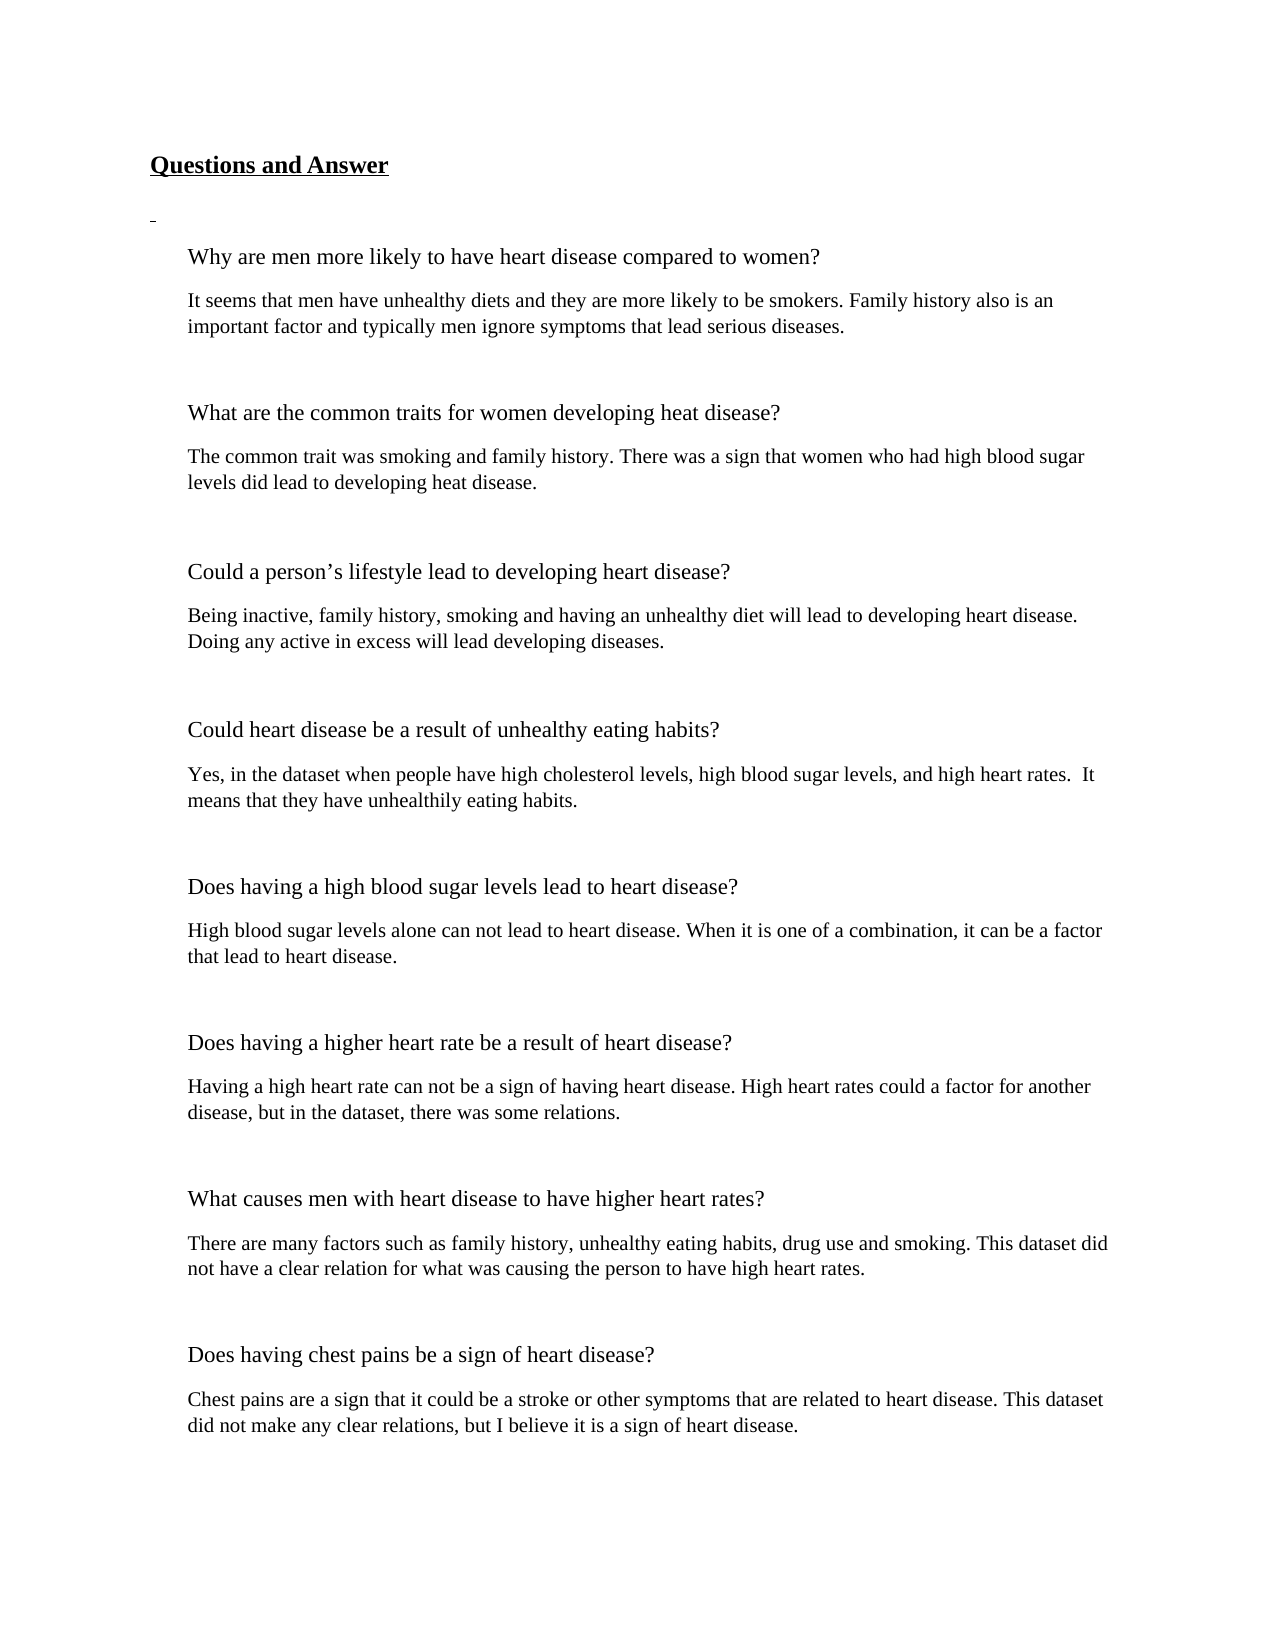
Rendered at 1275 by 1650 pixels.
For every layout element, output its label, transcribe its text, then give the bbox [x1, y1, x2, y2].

text Questions and Answer [150, 150, 1125, 179]
text High blood sugar levels alone can not lead to heart disease. When it is one of a combination, it can be a factor that lead to heart disease. [187, 918, 1125, 968]
text The common trait was smoking and family history. There was a sign that women who had high blood sugar levels did lead to developing heat disease. [187, 444, 1125, 494]
text Being inactive, family history, smoking and having an unhealthy diet will lead to developing heart disease. Doing any active in excess will lead developing diseases. [187, 603, 1125, 653]
text It seems that men have unhealthy diets and they are more likely to be smokers. Family history also is an important factor and typically men ignore symptoms that lead serious diseases. [187, 288, 1125, 338]
text There are many factors such as family history, unhealthy eating habits, drug use and smoking. This dataset did not have a clear relation for what was causing the person to have high heart rates. [187, 1230, 1125, 1280]
text Chest pains are a sign that it could be a stroke or other symptoms that are related to heart disease. This dataset did not make any clear relations, but I believe it is a sign of heart disease. [187, 1387, 1125, 1437]
text Could a person’s lifestyle lead to developing heart disease? [187, 558, 1125, 584]
text Could heart disease be a result of unhealthy eating habits? [187, 717, 1125, 743]
text Does having a higher heart rate be a result of heart disease? [187, 1029, 1125, 1055]
text Yes, in the dataset when people have high cholesterol levels, high blood sugar levels, and high heart rates. It means that they have unhealthily eating habits. [187, 762, 1125, 812]
text Does having a high blood sugar levels lead to heart disease? [187, 873, 1125, 899]
text What causes men with heart disease to have higher heart rates? [187, 1185, 1125, 1212]
text Does having chest pains be a sign of heart disease? [187, 1342, 1125, 1368]
text What are the common traits for women developing heat disease? [187, 399, 1125, 425]
text Having a high heart rate can not be a sign of having heart disease. High heart rates could a factor for another disease, but in the dataset, there was some relations. [187, 1074, 1125, 1124]
text Why are men more likely to have heart disease compared to women? [187, 243, 1125, 269]
